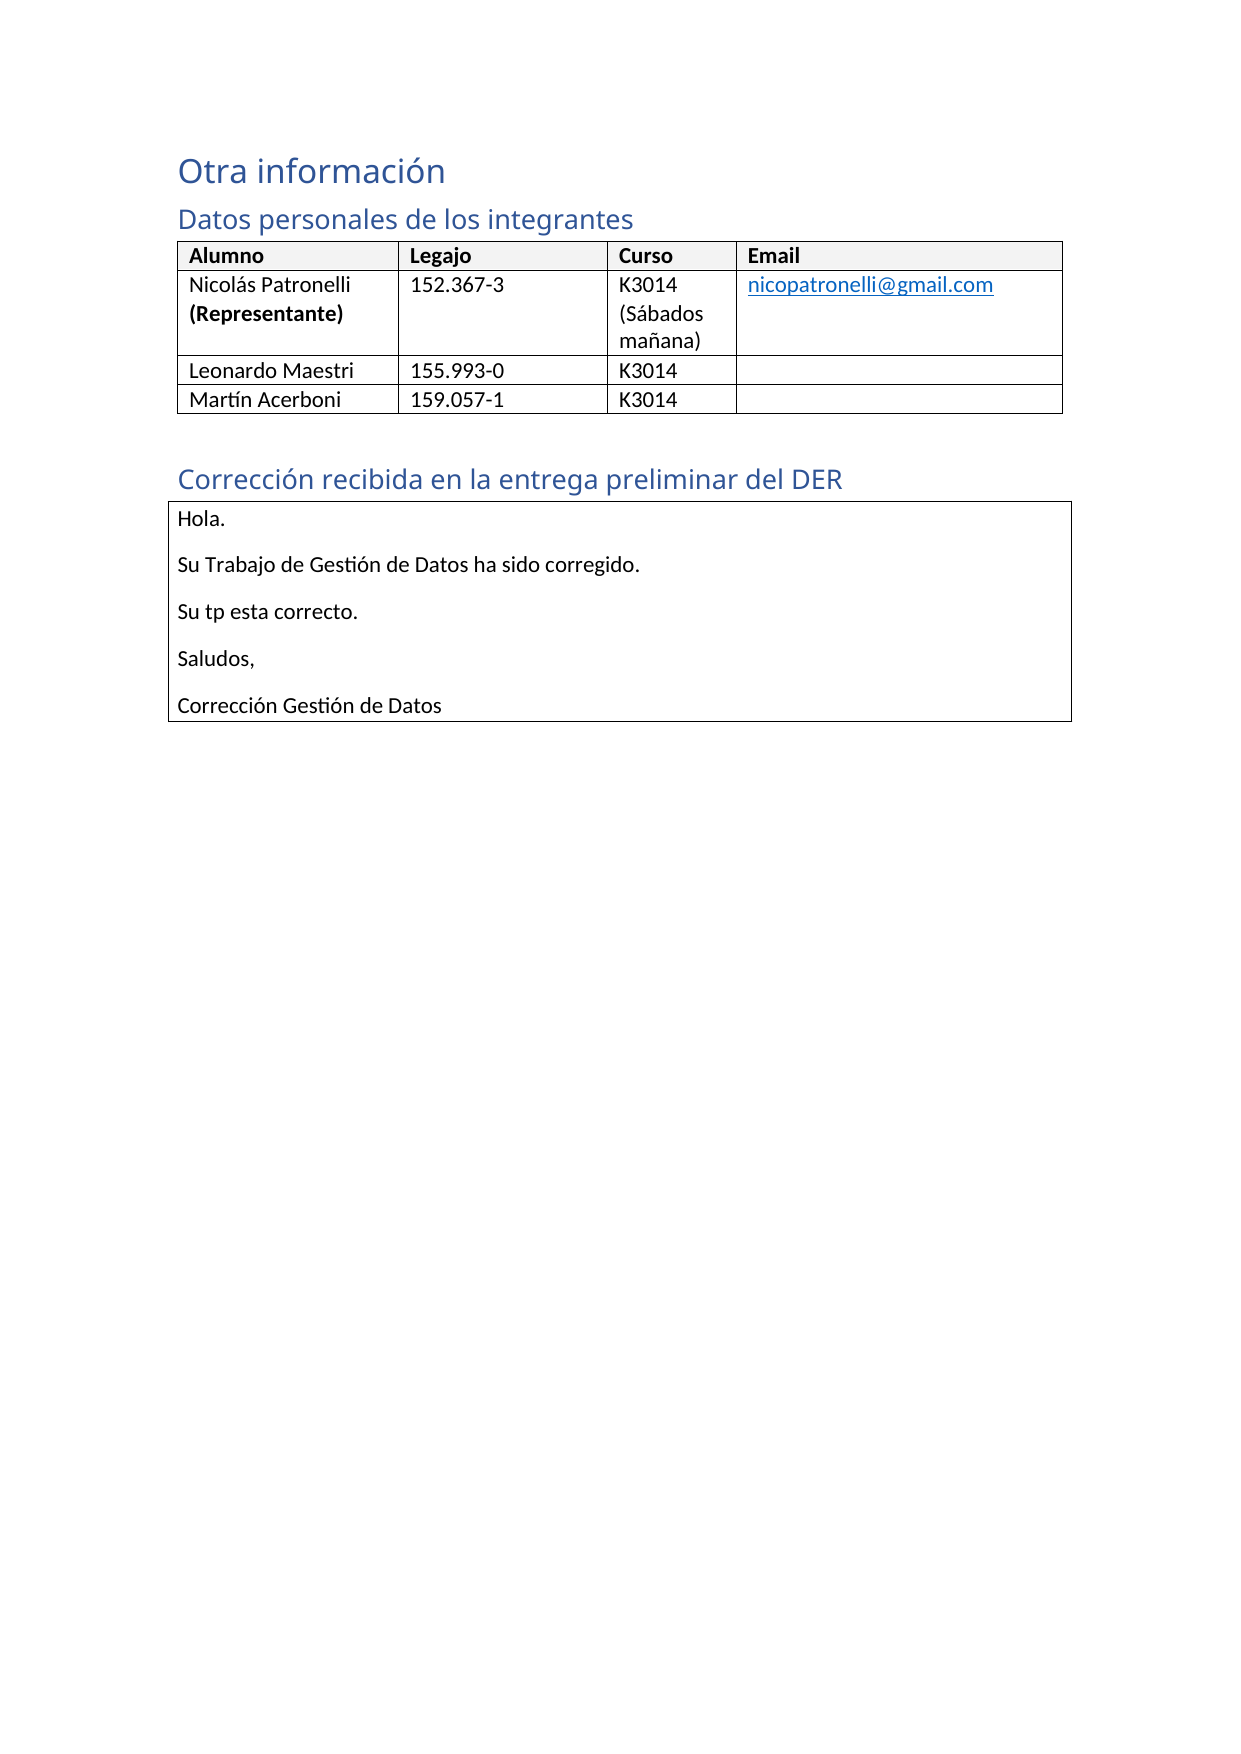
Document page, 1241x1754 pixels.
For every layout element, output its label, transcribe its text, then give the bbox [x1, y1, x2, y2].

table_cell K3014 (Sábados mañana) [608, 271, 736, 355]
subtitle Otra información [177, 148, 1063, 193]
table_cell K3014 [608, 356, 736, 384]
table_header Alumno [178, 242, 398, 269]
table_cell Martín Acerboni [178, 385, 398, 413]
subtitle Corrección recibida en la entrega preliminar del DER [177, 461, 1063, 498]
text Corrección Gestión de Datos [169, 688, 1071, 721]
table_header Legajo [399, 242, 607, 269]
text Su Trabajo de Gestión de Datos ha sido corregido. [169, 547, 1071, 578]
table_cell nicopatronelli@gmail.com [737, 271, 1062, 355]
table_header Email [737, 242, 1062, 269]
table_header Curso [608, 242, 736, 269]
table_cell K3014 [608, 385, 736, 413]
text Hola. [169, 502, 1071, 532]
text Saludos, [169, 641, 1071, 672]
table_cell 152.367-3 [399, 271, 607, 355]
text Su tp esta correcto. [169, 594, 1071, 625]
table_cell 155.993-0 [399, 356, 607, 384]
subtitle Datos personales de los integrantes [177, 201, 1063, 238]
table_cell Nicolás Patronelli (Representante) [178, 271, 398, 355]
table_cell Leonardo Maestri [178, 356, 398, 384]
table_cell 159.057-1 [399, 385, 607, 413]
table_cell [737, 356, 1062, 384]
table_cell [737, 385, 1062, 413]
